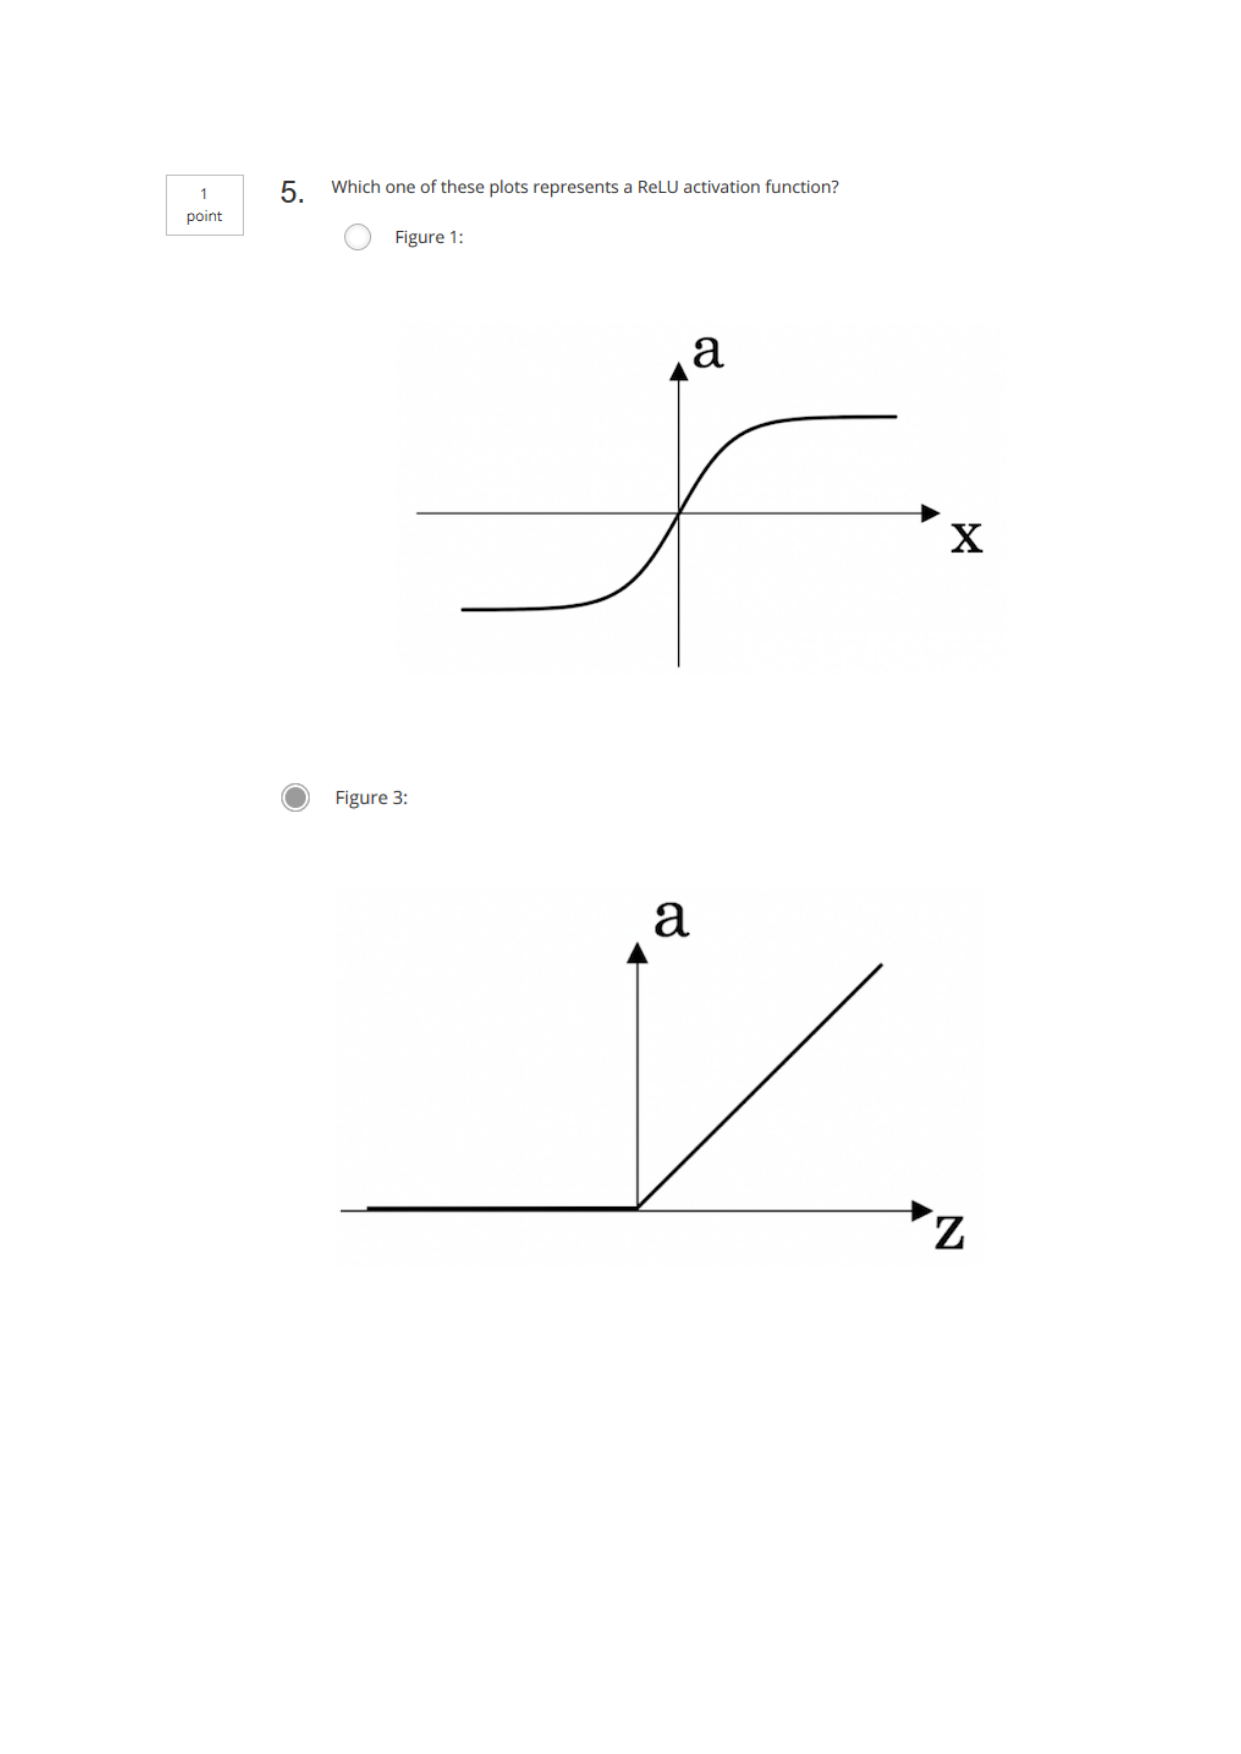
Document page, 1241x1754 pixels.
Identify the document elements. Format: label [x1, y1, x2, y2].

picture [150, 150, 1089, 708]
picture [150, 726, 1089, 1277]
